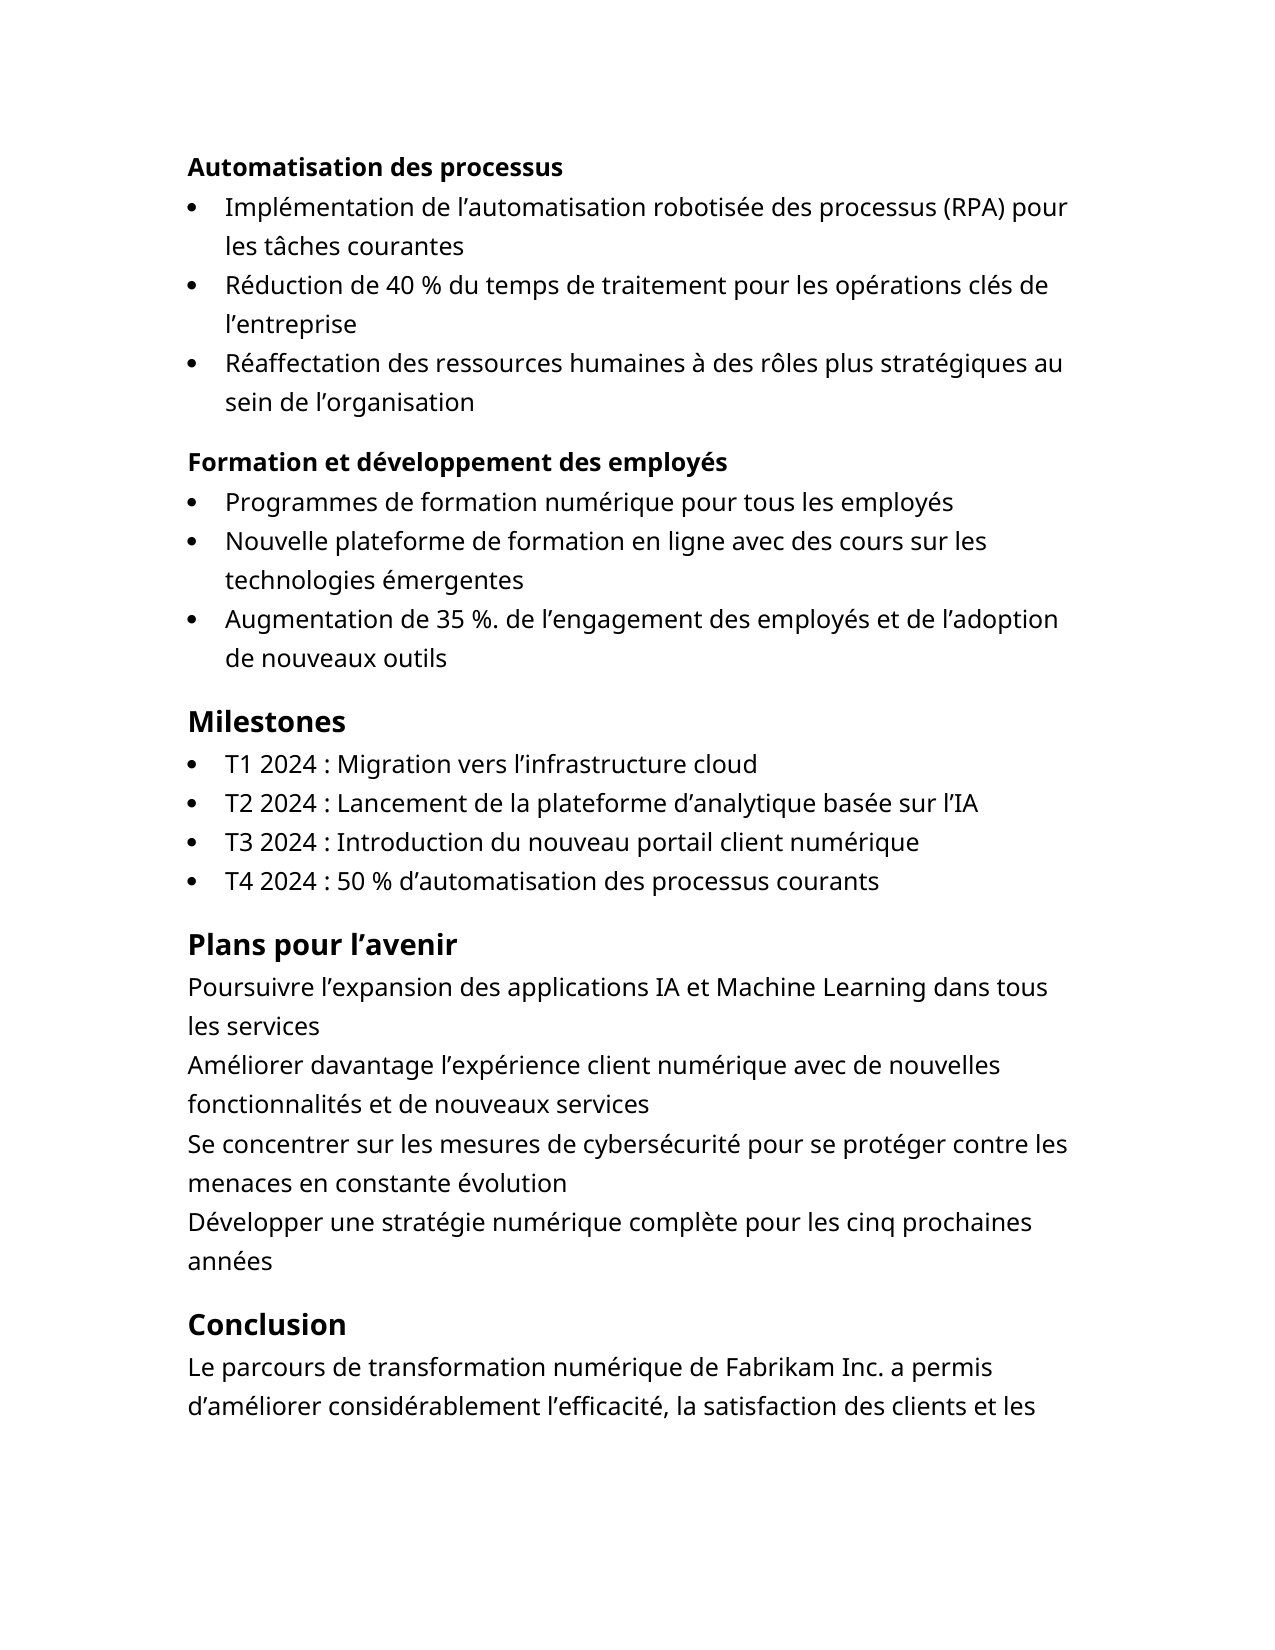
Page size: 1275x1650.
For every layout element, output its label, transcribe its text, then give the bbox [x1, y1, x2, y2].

list Programmes de formation numérique pour tous les employés [187, 484, 1087, 518]
subtitle Conclusion [187, 1304, 1087, 1343]
list Réaffectation des ressources humaines à des rôles plus stratégiques au sein de l’organisation [187, 346, 1087, 419]
text Poursuivre l’expansion des applications IA et Machine Learning dans tous les services Améliorer davantage l’expérience client numérique avec de nouvelles fonctionnalités et de nouveaux services Se concentrer sur les mesures de cybersécurité pour se protéger contre les menaces en constante évolution Développer une stratégie numérique complète pour les cinq prochaines années [187, 969, 1087, 1278]
subtitle Milestones [187, 701, 1087, 741]
subtitle Formation et développement des employés [187, 445, 1087, 479]
list Nouvelle plateforme de formation en ligne avec des cours sur les technologies émergentes [187, 523, 1087, 597]
subtitle Plans pour l’avenir [187, 924, 1087, 964]
list T3 2024 : Introduction du nouveau portail client numérique [187, 825, 1087, 859]
list T2 2024 : Lancement de la plateforme d’analytique basée sur l’IA [187, 786, 1087, 820]
list T1 2024 : Migration vers l’infrastructure cloud [187, 746, 1087, 781]
list Augmentation de 35 %. de l’engagement des employés et de l’adoption de nouveaux outils [187, 602, 1087, 675]
list Réduction de 40 % du temps de traitement pour les opérations clés de l’entreprise [187, 267, 1087, 341]
subtitle Automatisation des processus [187, 150, 1087, 184]
list T4 2024 : 50 % d’automatisation des processus courants [187, 864, 1087, 898]
list Implémentation de l’automatisation robotisée des processus (RPA) pour les tâches courantes [187, 189, 1087, 262]
